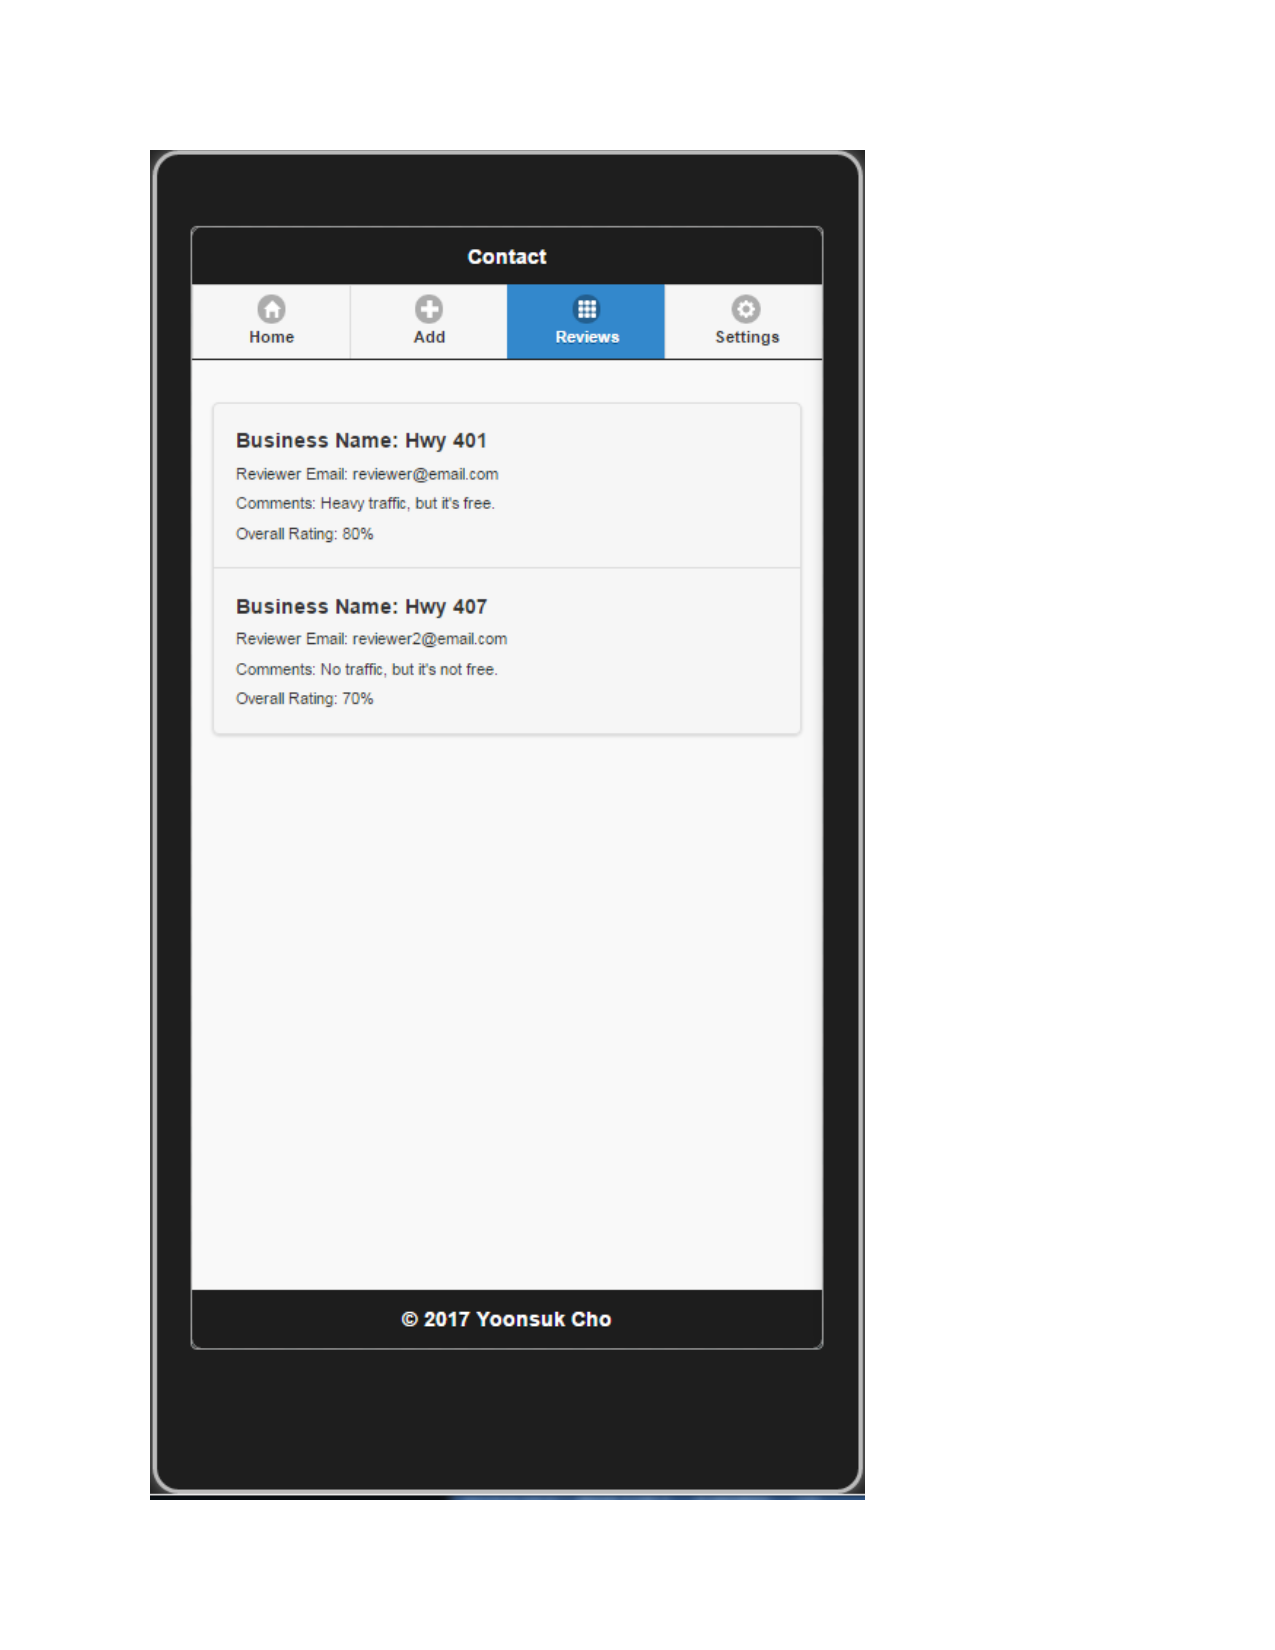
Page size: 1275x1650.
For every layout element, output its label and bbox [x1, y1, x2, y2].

picture [150, 150, 865, 1500]
